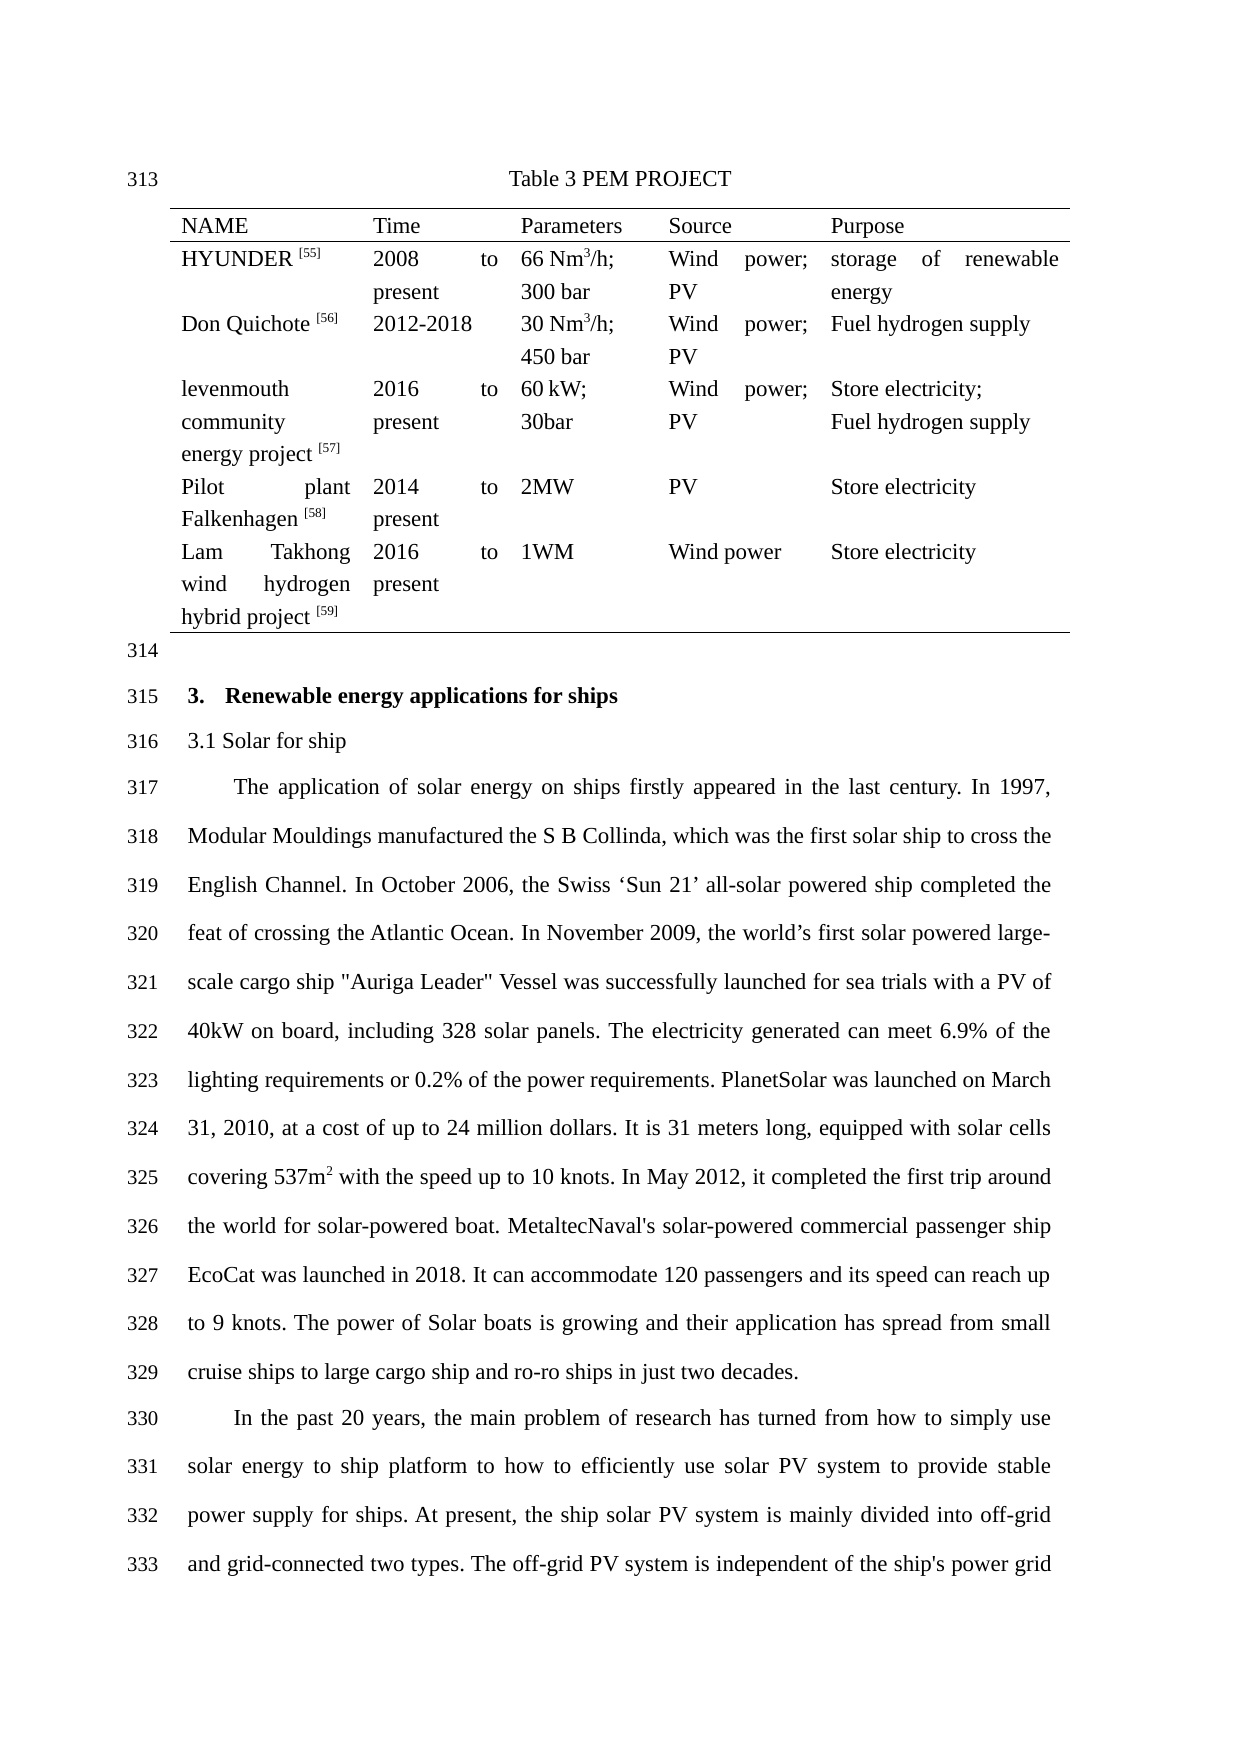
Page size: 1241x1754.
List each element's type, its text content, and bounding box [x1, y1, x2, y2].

table_cell Fuel hydrogen supply [819, 307, 1070, 372]
table_cell 2MW [509, 470, 657, 535]
list Renewable energy applications for ships [187, 679, 1053, 711]
table_cell Store electricity; Fuel hydrogen supply [819, 372, 1070, 470]
table_header Source [657, 209, 819, 241]
table_cell 30 Nm3/h; 450 bar [509, 307, 657, 372]
table_header Purpose [819, 209, 1070, 241]
table_cell Wind power; PV [657, 372, 819, 470]
table_header Parameters [509, 209, 657, 241]
text 3.1 Solar for ship [187, 724, 1053, 757]
table_cell Wind power; PV [657, 242, 819, 307]
table_cell HYUNDER [55] [170, 242, 362, 307]
table_header Time [362, 209, 509, 241]
table_header NAME [170, 209, 362, 241]
table_cell Lam Takhong wind hydrogen hybrid project [59] [170, 535, 362, 632]
table_cell 2012-2018 [362, 307, 509, 372]
table_cell Store electricity [819, 535, 1070, 632]
table_cell PV [657, 470, 819, 535]
table_cell 2016 to present [362, 372, 509, 470]
table_cell Store electricity [819, 470, 1070, 535]
table_cell 60 kW; 30bar [509, 372, 657, 470]
table_cell levenmouth community energy project [57] [170, 372, 362, 470]
table_cell Wind power; PV [657, 307, 819, 372]
table_cell Don Quichote [56] [170, 307, 362, 372]
table_cell storage of renewable energy [819, 242, 1070, 307]
table_cell 2016 to present [362, 535, 509, 632]
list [187, 1401, 1053, 1579]
table_cell Pilot plant Falkenhagen [58] [170, 470, 362, 535]
table_cell 66 Nm3/h; 300 bar [509, 242, 657, 307]
table_cell Wind power [657, 535, 819, 632]
table_cell 2014 to present [362, 470, 509, 535]
list The application of solar energy on ships firstly appeared in the last century. In 1997, Modular Mouldings manufactured the S B Collinda, which was the first solar ship to cross the English Channel. In October 2006, the Swiss ‘Sun 21’ all-solar powered ship completed the feat of crossing the Atlantic Ocean. In November 2009, the world’s first solar powered large-scale cargo ship "Auriga Leader" Vessel was successfully launched for sea trials with a PV of 40kW on board, including 328 solar panels. The electricity generated can meet 6.9% of the lighting requirements or 0.2% of the power requirements. PlanetSolar was launched on March 31, 2010, at a cost of up to 24 million dollars. It is 31 meters long, equipped with solar cells covering 537m2 with the speed up to 10 knots. In May 2012, it completed the first trip around the world for solar-powered boat. MetaltecNaval's solar-powered commercial passenger ship EcoCat was launched in 2018. It can accommodate 120 passengers and its speed can reach up to 9 knots. The power of Solar boats is growing and their application has spread from small cruise ships to large cargo ship and ro-ro ships in just two decades. [187, 770, 1053, 1388]
table_cell 1WM [509, 535, 657, 632]
text Table 3 PEM PROJECT [187, 162, 1053, 194]
table_cell 2008 to present [362, 242, 509, 307]
